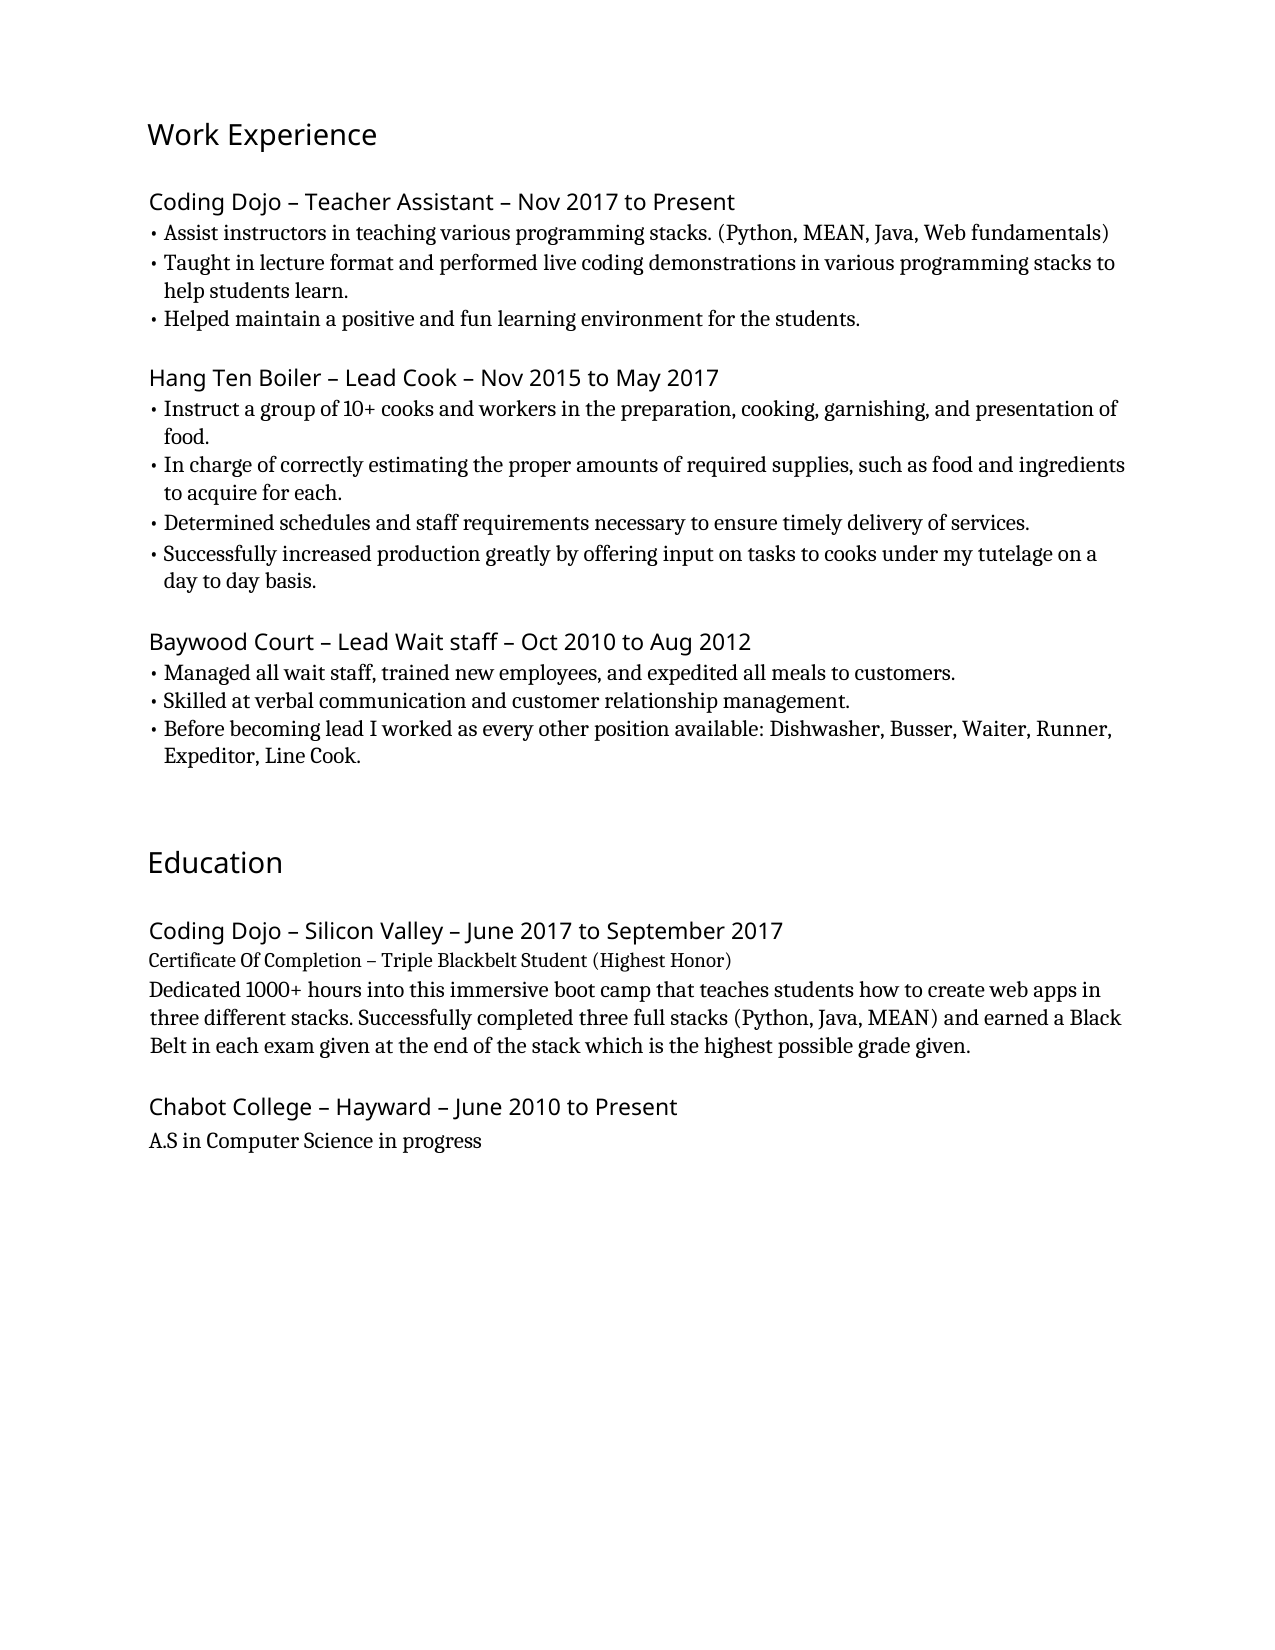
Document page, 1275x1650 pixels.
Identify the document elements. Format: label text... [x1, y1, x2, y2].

list Successfully increased production greatly by offering input on tasks to cooks under my tutelage on a day to day basis. [148, 540, 1126, 594]
subtitle Education [147, 843, 1152, 882]
text Baywood Court – Lead Wait staff – Oct 2010 to Aug 2012 [148, 626, 1152, 657]
text Certificate Of Completion – Triple Blackbelt Student (Highest Honor) [148, 949, 1152, 973]
text Dedicated 1000+ hours into this immersive boot camp that teaches students how to create web apps in three different stacks. Successfully completed three full stacks (Python, Java, MEAN) and earned a Black Belt in each exam given at the end of the stack which is the highest possible grade given. [148, 977, 1126, 1059]
subtitle Work Experience [147, 114, 1152, 154]
list Skilled at verbal communication and customer relationship management. [148, 687, 1126, 714]
text A.S in Computer Science in progress [148, 1128, 1126, 1154]
list Instruct a group of 10+ cooks and workers in the preparation, cooking, garnishing, and presentation of food. [148, 396, 1126, 450]
list Helped maintain a positive and fun learning environment for the students. [148, 306, 1126, 332]
list In charge of correctly estimating the proper amounts of required supplies, such as food and ingredients to acquire for each. [148, 452, 1126, 506]
list Taught in lecture format and performed live coding demonstrations in various programming stacks to help students learn. [148, 250, 1126, 304]
text Coding Dojo – Teacher Assistant – Nov 2017 to Present [148, 186, 1152, 217]
list Before becoming lead I worked as every other position available: Dishwasher, Busser, Waiter, Runner, Expeditor, Line Cook. [148, 715, 1126, 769]
text Hang Ten Boiler – Lead Cook – Nov 2015 to May 2017 [148, 362, 1152, 393]
list Assist instructors in teaching various programming stacks. (Python, MEAN, Java, Web fundamentals) [148, 220, 1126, 246]
text Chabot College – Hayward – June 2010 to Present [148, 1091, 1152, 1122]
list Managed all wait staff, trained new employees, and expedited all meals to customers. [148, 659, 1126, 686]
list Determined schedules and staff requirements necessary to ensure timely delivery of services. [148, 510, 1126, 536]
text Coding Dojo – Silicon Valley – June 2017 to September 2017 [148, 915, 1152, 946]
